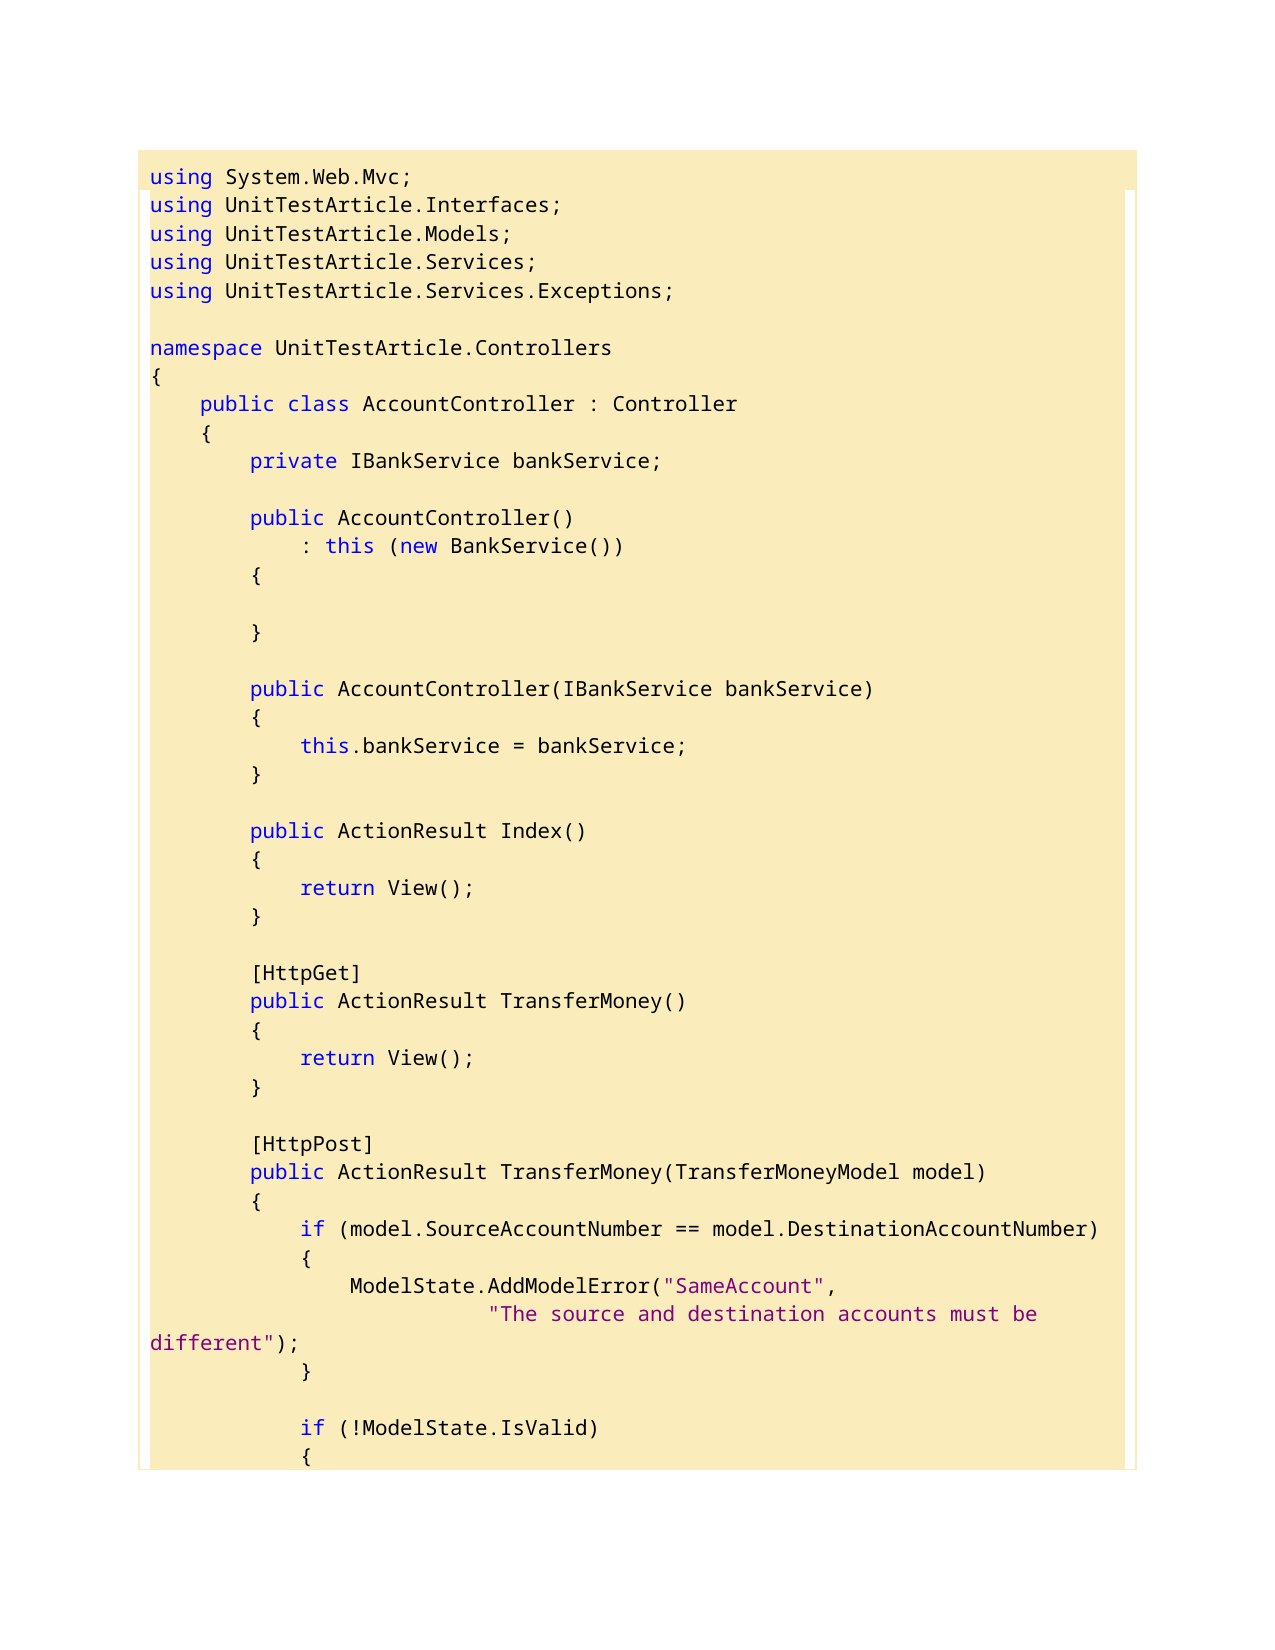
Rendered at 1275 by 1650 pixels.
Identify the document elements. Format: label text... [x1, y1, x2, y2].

text public AccountController(IBankService bankService) [150, 674, 1125, 702]
text { [150, 702, 1125, 731]
text { [150, 844, 1125, 873]
text if (!ModelState.IsValid) [150, 1413, 1125, 1442]
text { [150, 361, 1125, 389]
text using UnitTestArticle.Models; [150, 219, 1125, 247]
text namespace UnitTestArticle.Controllers [150, 333, 1125, 361]
text } [150, 759, 1125, 788]
text : this (new BankService()) [150, 532, 1125, 560]
text public AccountController() [150, 503, 1125, 532]
text this.bankService = bankService; [150, 731, 1125, 759]
text "The source and destination accounts must be different"); [150, 1299, 1125, 1356]
text public class AccountController : Controller [150, 389, 1125, 418]
text ModelState.AddModelError("SameAccount", [150, 1271, 1125, 1299]
text private IBankService bankService; [150, 446, 1125, 475]
text { [150, 1015, 1125, 1043]
text { [150, 560, 1125, 588]
text using System.Web.Mvc; [140, 152, 1135, 190]
text using UnitTestArticle.Services; [150, 247, 1125, 276]
text [HttpPost] [150, 1129, 1125, 1157]
text { [150, 1442, 1125, 1469]
text } [150, 1356, 1125, 1385]
text } [150, 1072, 1125, 1100]
text return View(); [150, 873, 1125, 901]
text public ActionResult Index() [150, 816, 1125, 844]
text if (model.SourceAccountNumber == model.DestinationAccountNumber) [150, 1214, 1125, 1243]
text { [150, 1186, 1125, 1214]
text using UnitTestArticle.Interfaces; [150, 190, 1125, 219]
text public ActionResult TransferMoney() [150, 987, 1125, 1015]
text } [150, 617, 1125, 645]
text [HttpGet] [150, 958, 1125, 987]
text return View(); [150, 1043, 1125, 1072]
text { [150, 418, 1125, 446]
text { [150, 1243, 1125, 1271]
text using UnitTestArticle.Services.Exceptions; [150, 276, 1125, 304]
text } [150, 901, 1125, 930]
text public ActionResult TransferMoney(TransferMoneyModel model) [150, 1157, 1125, 1186]
